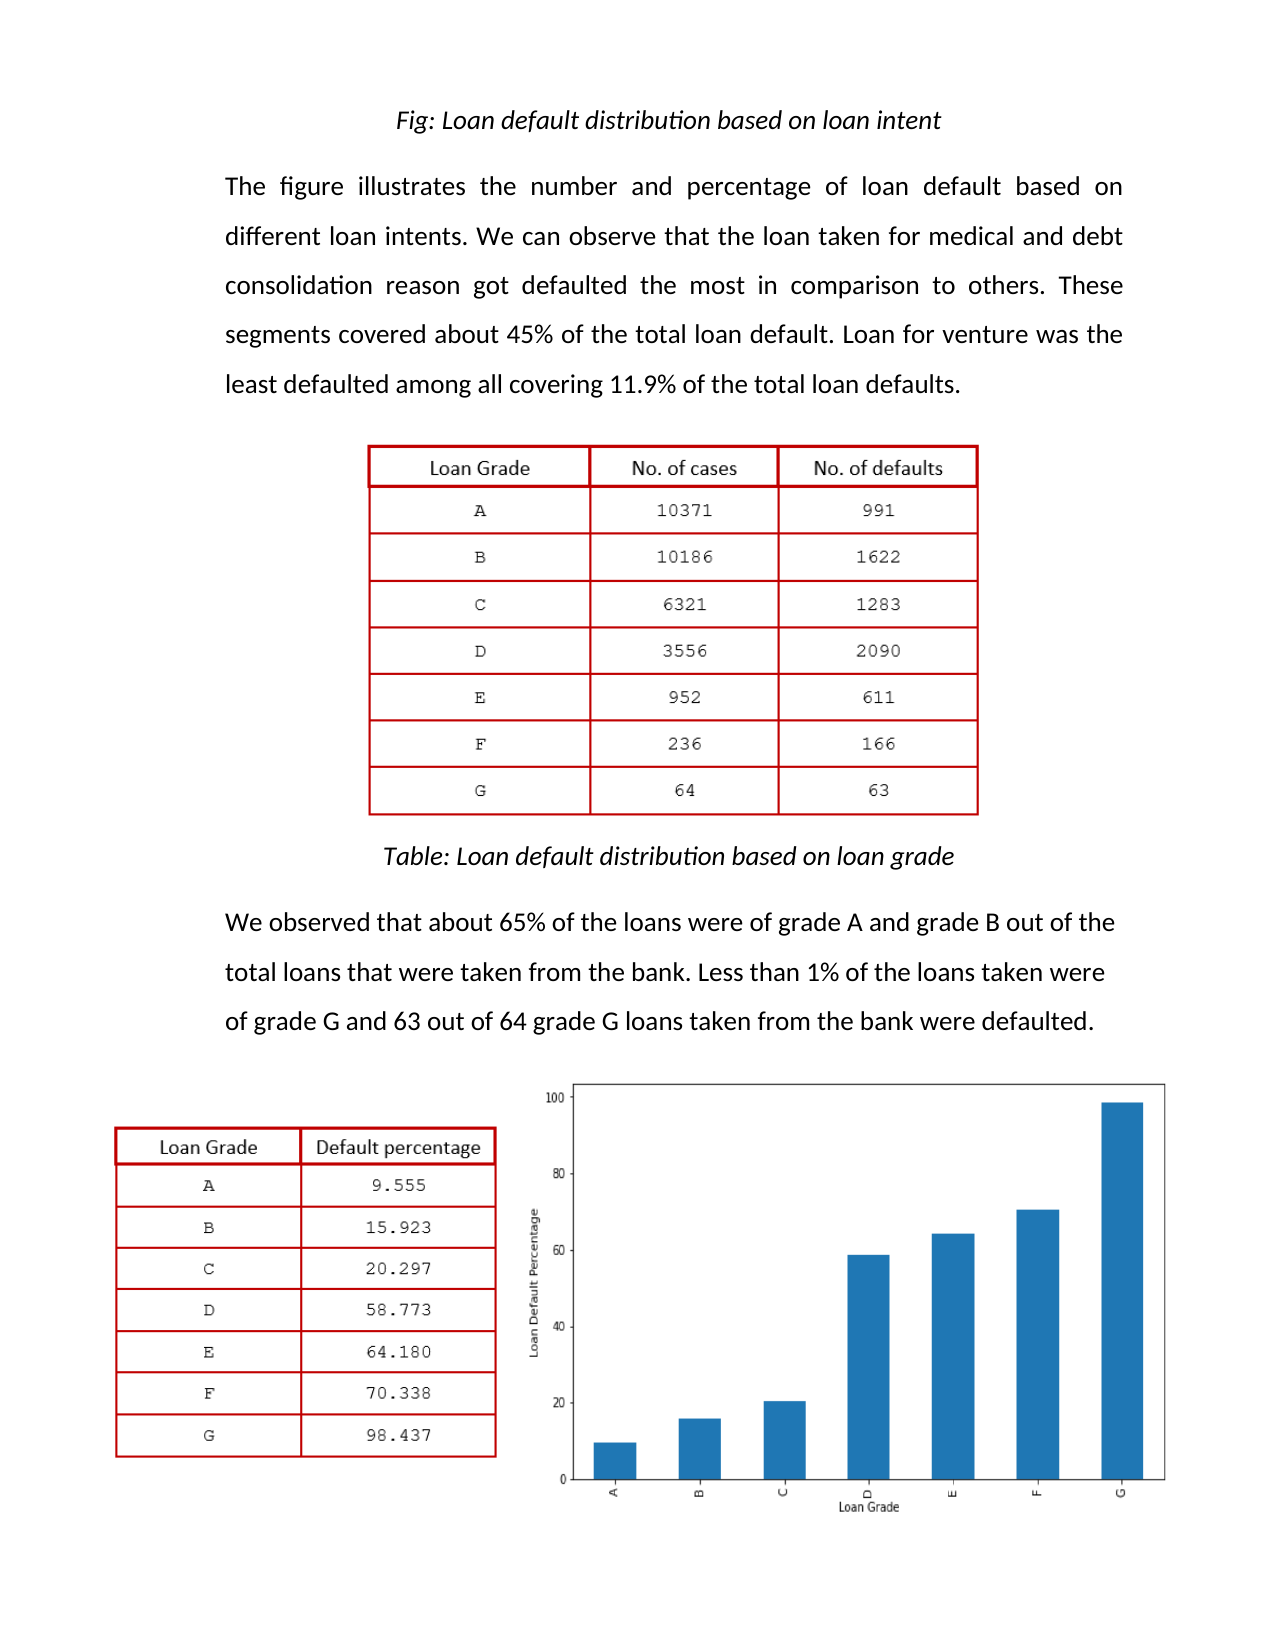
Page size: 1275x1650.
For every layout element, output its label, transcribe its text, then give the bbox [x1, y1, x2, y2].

picture [361, 434, 980, 822]
text Table: Loan default distribution based on loan grade [216, 839, 1125, 872]
text Fig: Loan default distribution based on loan intent [216, 103, 1125, 136]
picture [509, 1072, 1182, 1521]
text We observed that about 65% of the loans were of grade A and grade B out of the total loans that were taken from the bank. Less than 1% of the loans taken were of grade G and 63 out of 64 grade G loans taken from the bank were defaulted. [225, 905, 1125, 1037]
picture [109, 1115, 503, 1464]
text The figure illustrates the number and percentage of loan default based on different loan intents. We can observe that the loan taken for medical and debt consolidation reason got defaulted the most in comparison to others. These segments covered about 45% of the total loan default. Loan for venture was the least defaulted among all covering 11.9% of the total loan defaults. [225, 169, 1125, 400]
